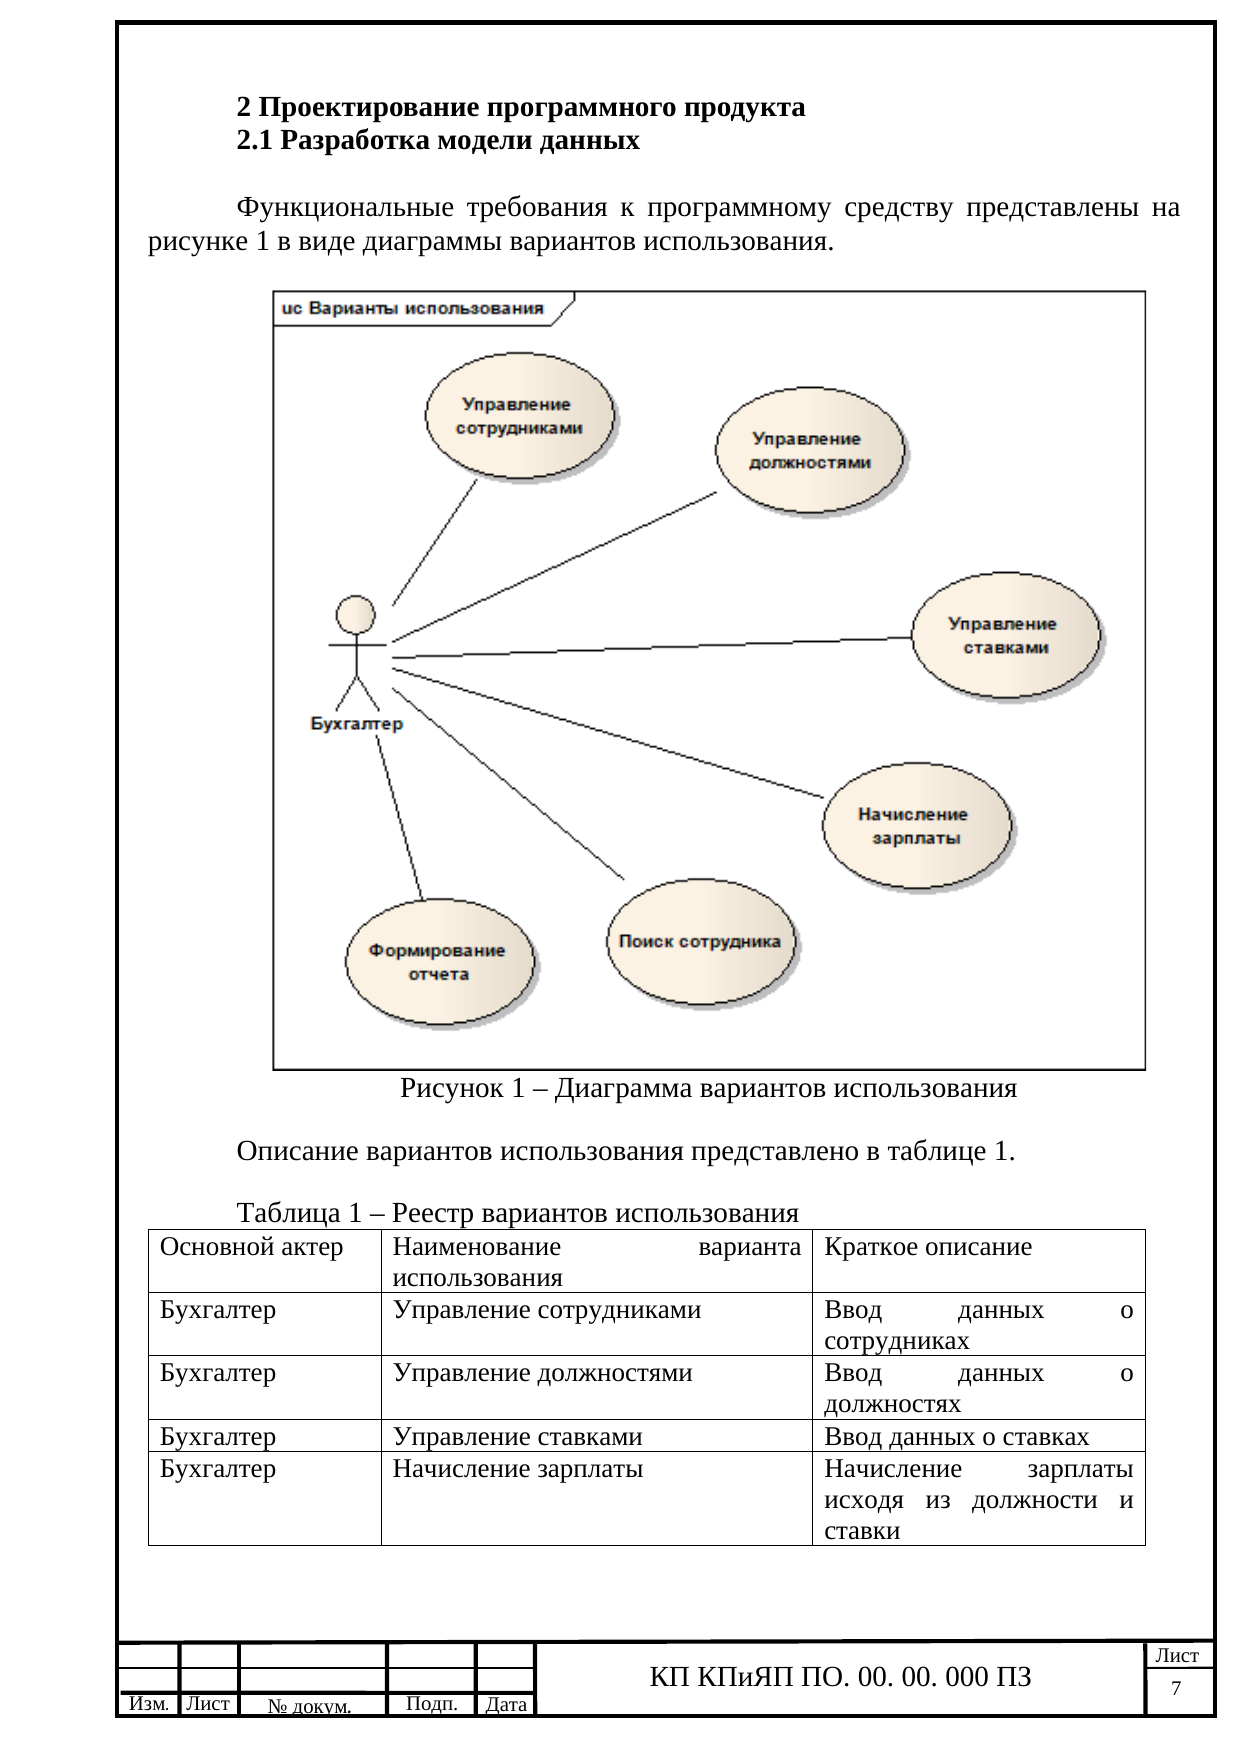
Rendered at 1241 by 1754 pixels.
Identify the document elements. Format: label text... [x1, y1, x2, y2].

table_cell Бухгалтер [149, 1452, 381, 1545]
table_header Краткое описание [813, 1230, 1145, 1292]
table_cell Бухгалтер [149, 1293, 381, 1355]
text Функциональные требования к программному средству представлены на рисунке 1 в виде диаграммы вариантов использования. [148, 189, 1181, 256]
text Описание вариантов использования представлено в таблице 1. [148, 1133, 1181, 1166]
table_cell Начисление зарплаты [382, 1452, 812, 1545]
table_header Наименование варианта использования [382, 1230, 812, 1292]
text Рисунок 1 – Диаграмма вариантов использования [148, 1070, 1181, 1104]
table_cell Управление ставками [382, 1420, 812, 1451]
table_cell Управление должностями [382, 1356, 812, 1418]
table_cell Управление сотрудниками [382, 1293, 812, 1355]
subtitle 2 Проектирование программного продукта [148, 89, 1181, 122]
table_cell Ввод данных о должностях [813, 1356, 1145, 1418]
table_cell Ввод данных о ставках [813, 1420, 1145, 1451]
table_cell Бухгалтер [149, 1356, 381, 1418]
subtitle 2.1 Разработка модели данных [148, 122, 1181, 156]
table_cell Бухгалтер [149, 1420, 381, 1451]
table_cell Начисление зарплаты исходя из должности и ставки [813, 1452, 1145, 1545]
table_cell Ввод данных о сотрудниках [813, 1293, 1145, 1355]
picture [271, 290, 1147, 1071]
text Таблица 1 – Реестр вариантов использования [148, 1195, 1181, 1228]
table_header Основной актер [149, 1230, 381, 1292]
